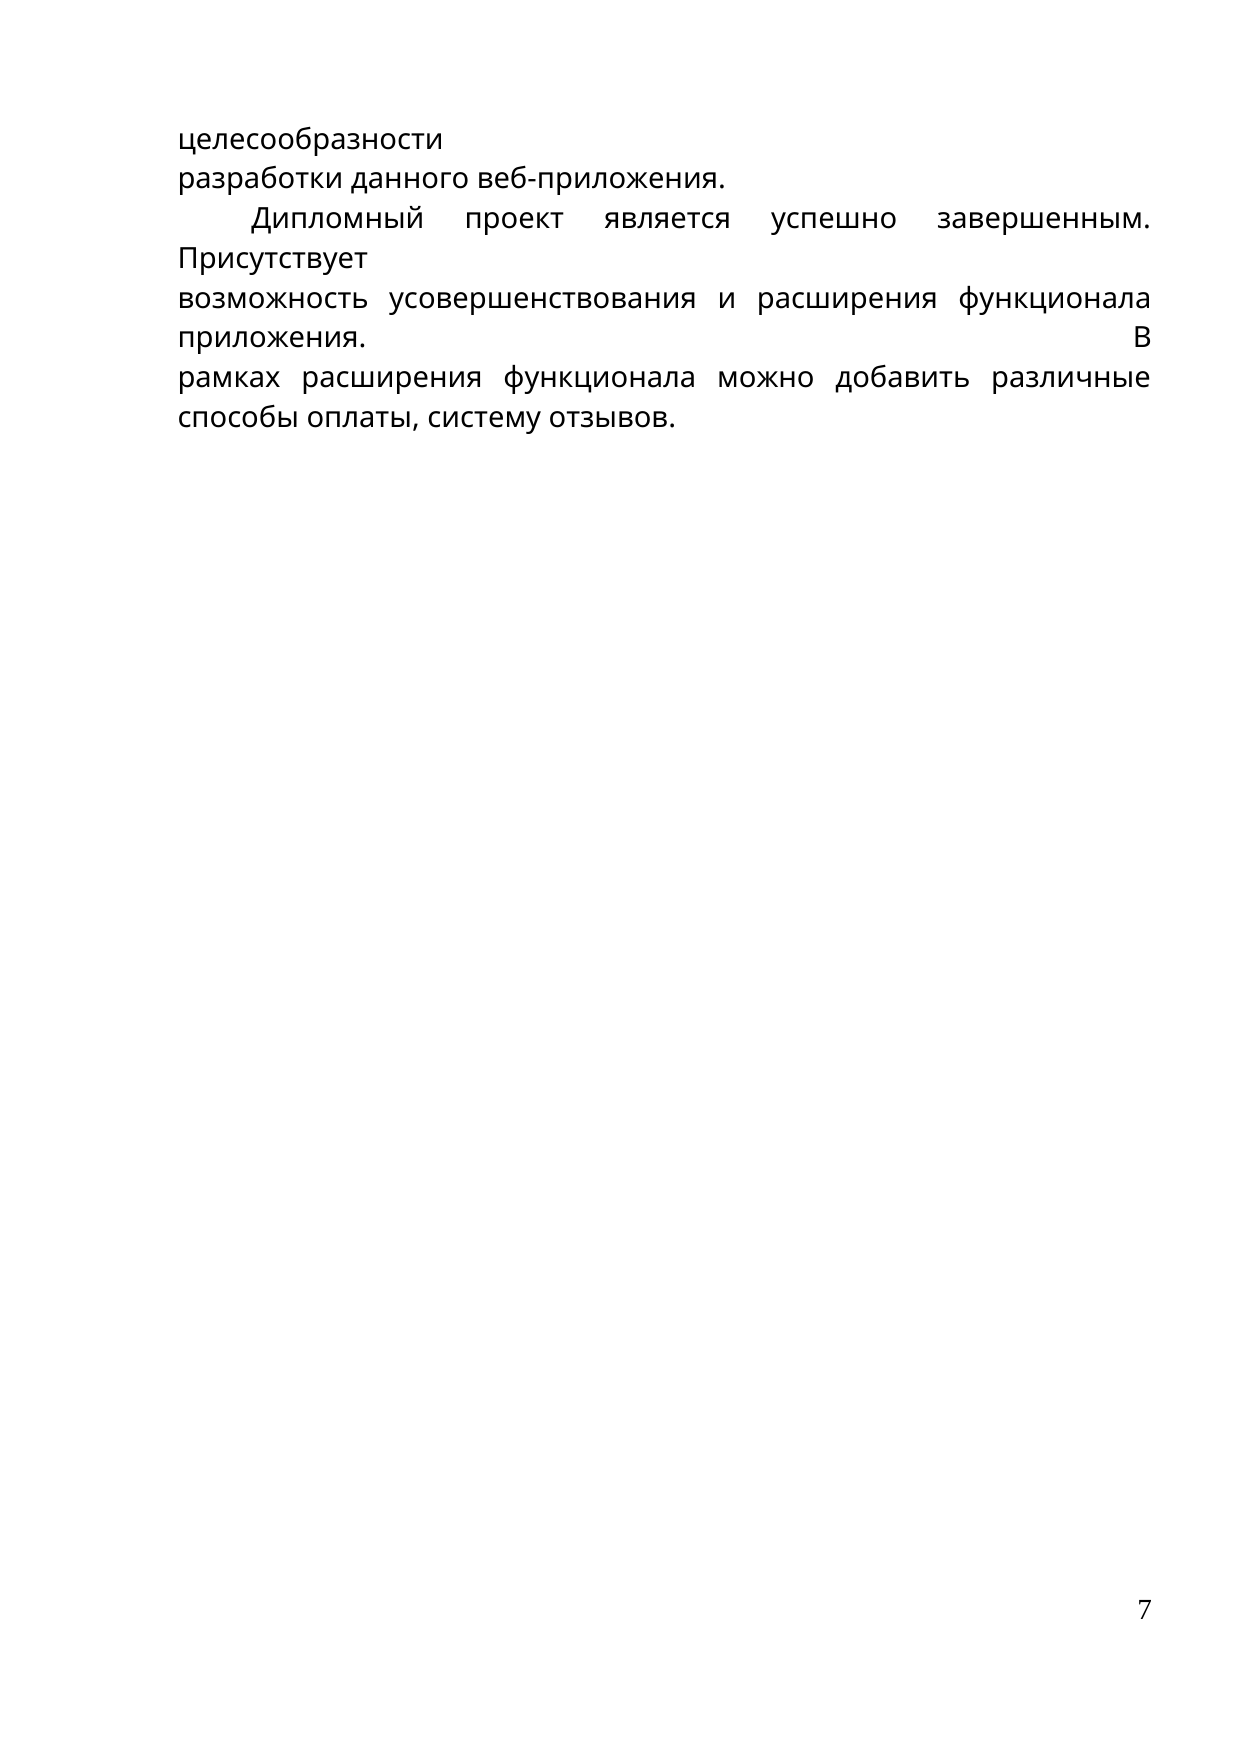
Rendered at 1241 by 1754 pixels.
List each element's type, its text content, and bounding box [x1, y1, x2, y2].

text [177, 118, 1152, 197]
text Дипломный проект является успешно завершенным. Присутствует возможность усовершенствования и расширения функционала приложения. В рамках расширения функционала можно добавить различные способы оплаты, систему отзывов. [177, 197, 1152, 436]
